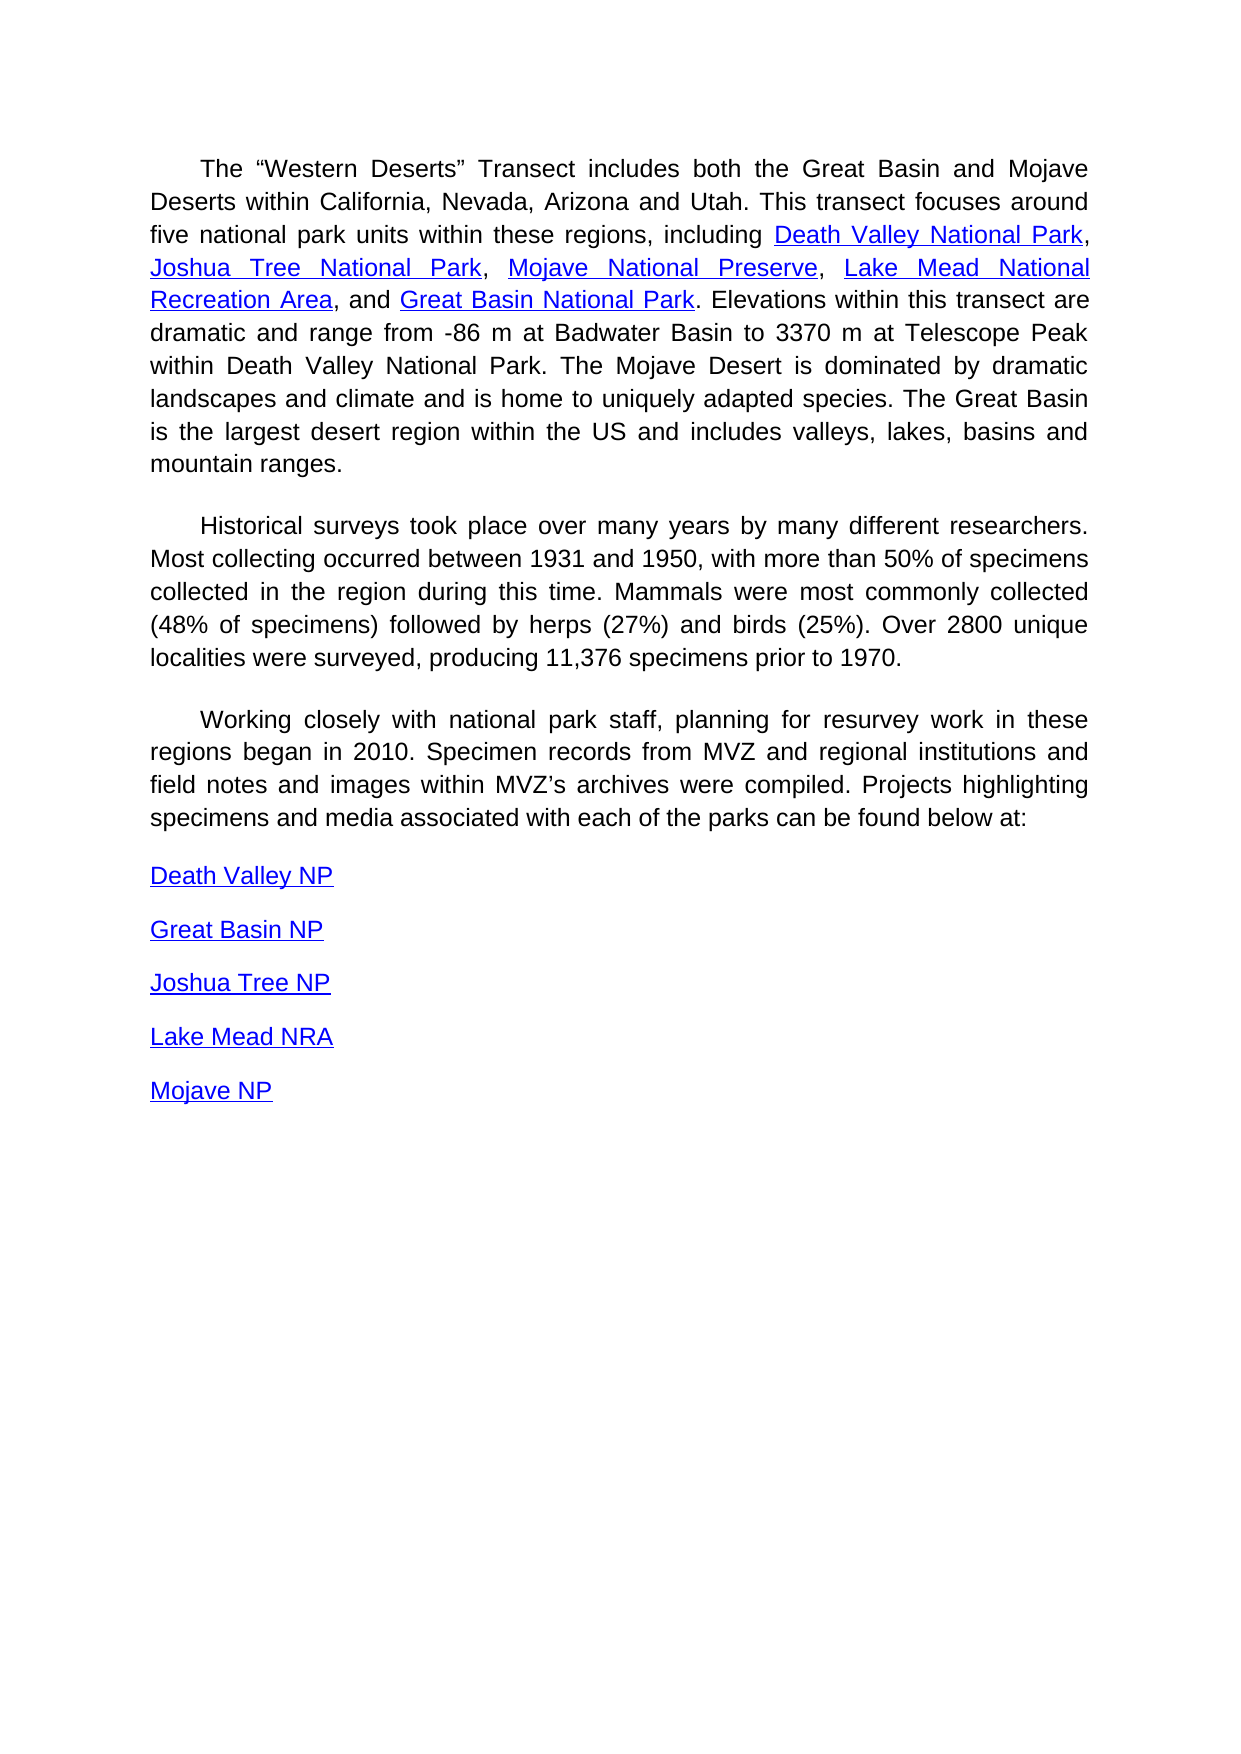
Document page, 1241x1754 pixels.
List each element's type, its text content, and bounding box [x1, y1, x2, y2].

text Working closely with national park staff, planning for resurvey work in these regions began in 2010. Specimen records from MVZ and regional institutions and field notes and images within MVZ’s archives were compiled. Projects highlighting specimens and media associated with each of the parks can be found below at: [150, 701, 1090, 832]
text Great Basin NP [150, 915, 1090, 943]
text The “Western Deserts” Transect includes both the Great Basin and Mojave Deserts within California, Nevada, Arizona and Utah. This transect focuses around five national park units within these regions, including Death Valley National Park, Joshua Tree National Park, Mojave National Preserve, Lake Mead National Recreation Area, and Great Basin National Park. Elevations within this transect are dramatic and range from -86 m at Badwater Basin to 3370 m at Telescope Peak within Death Valley National Park. The Mojave Desert is dominated by dramatic landscapes and climate and is home to uniquely adapted species. The Great Basin is the largest desert region within the US and includes valleys, lakes, basins and mountain ranges. [150, 150, 1090, 478]
text Historical surveys took place over many years by many different researchers. Most collecting occurred between 1931 and 1950, with more than 50% of specimens collected in the region during this time. Mammals were most commonly collected (48% of specimens) followed by herps (27%) and birds (25%). Over 2800 unique localities were surveyed, producing 11,376 specimens prior to 1970. [150, 507, 1090, 671]
text Mojave NP [150, 1076, 1090, 1105]
text Lake Mead NRA [150, 1022, 1090, 1051]
text Joshua Tree NP [150, 968, 1090, 997]
text Death Valley NP [150, 861, 1090, 890]
